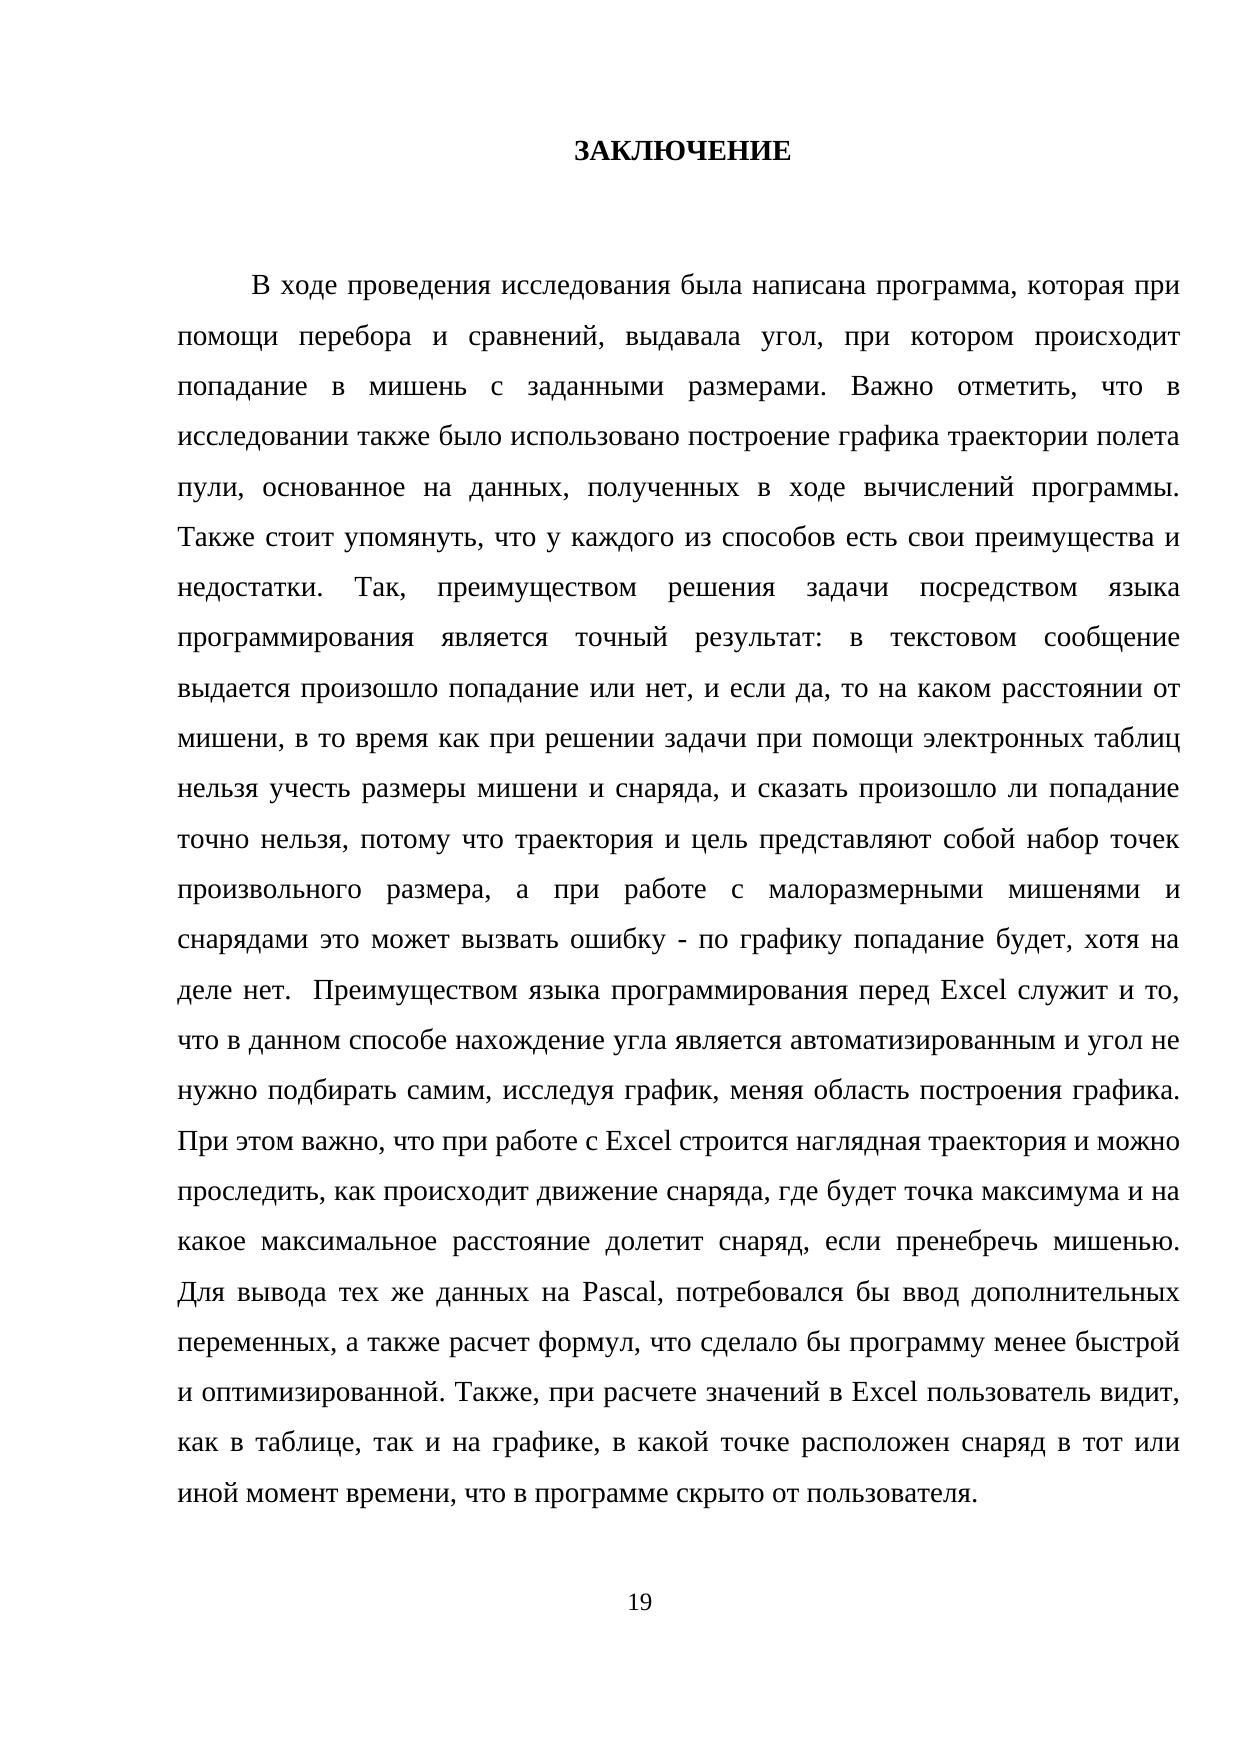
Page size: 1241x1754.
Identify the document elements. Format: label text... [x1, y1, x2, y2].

text В ходе проведения исследования была написана программа, которая при помощи перебора и сравнений, выдавала угол, при котором происходит попадание в мишень с заданными размерами. Важно отметить, что в исследовании также было использовано построение графика траектории полета пули, основанное на данных, полученных в ходе вычислений программы. Также стоит упомянуть, что у каждого из способов есть свои преимущества и недостатки. Так, преимуществом решения задачи посредством языка программирования является точный результат: в текстовом сообщение выдается произошло попадание или нет, и если да, то на каком расстоянии от мишени, в то время как при решении задачи при помощи электронных таблиц нельзя учесть размеры мишени и снаряда, и сказать произошло ли попадание точно нельзя, потому что траектория и цель представляют собой набор точек произвольного размера, а при работе с малоразмерными мишенями и снарядами это может вызвать ошибку - по графику попадание будет, хотя на деле нет. Преимуществом языка программирования перед Excel служит и то, что в данном способе нахождение угла является автоматизированным и угол не нужно подбирать самим, исследуя график, меняя область построения графика. При этом важно, что при работе с Excel строится наглядная траектория и можно проследить, как происходит движение снаряда, где будет точка максимума и на какое максимальное расстояние долетит снаряд, если пренебречь мишенью. Для вывода тех же данных на Pascal, потребовался бы ввод дополнительных переменных, а также расчет формул, что сделало бы программу менее быстрой и оптимизированной. Также, при расчете значений в Excel пользователь видит, как в таблице, так и на графике, в какой точке расположен снаряд в тот или иной момент времени, что в программе скрыто от пользователя. [177, 267, 1181, 1508]
text ЗАКЛЮЧЕНИЕ [177, 133, 1181, 167]
